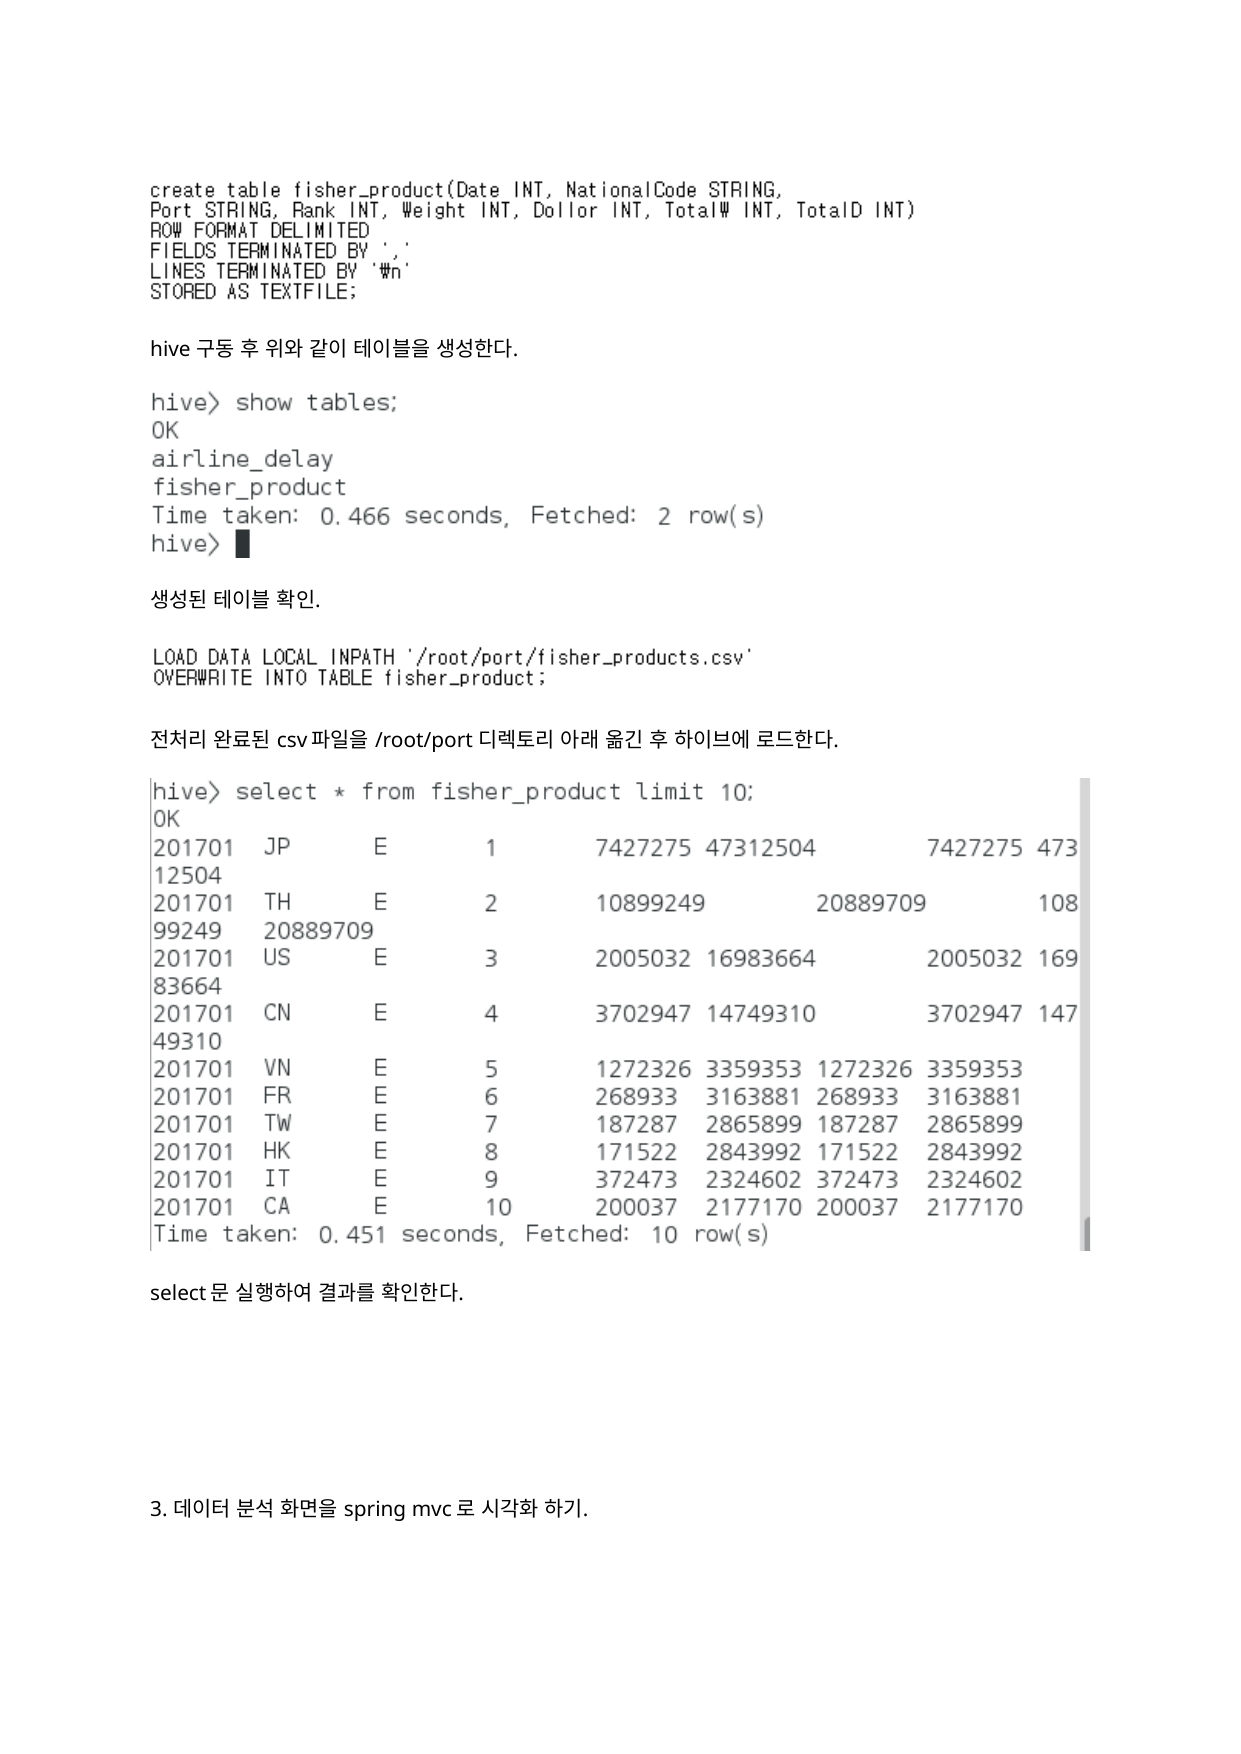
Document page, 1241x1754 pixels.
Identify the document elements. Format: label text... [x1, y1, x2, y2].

text select문 실행하여 결과를 확인한다. [150, 1276, 1090, 1306]
text hive 구동 후 위와 같이 테이블을 생성한다. [150, 332, 1090, 362]
picture [150, 638, 769, 698]
picture [150, 778, 1091, 1251]
picture [150, 387, 836, 558]
text 전처리 완료된 csv파일을 /root/port 디렉토리 아래 옮긴 후 하이브에 로드한다. [150, 723, 1090, 753]
text 3. 데이터 분석 화면을 spring mvc로 시각화 하기. [150, 1492, 1090, 1522]
picture [150, 177, 932, 307]
text 생성된 테이블 확인. [150, 583, 1090, 613]
